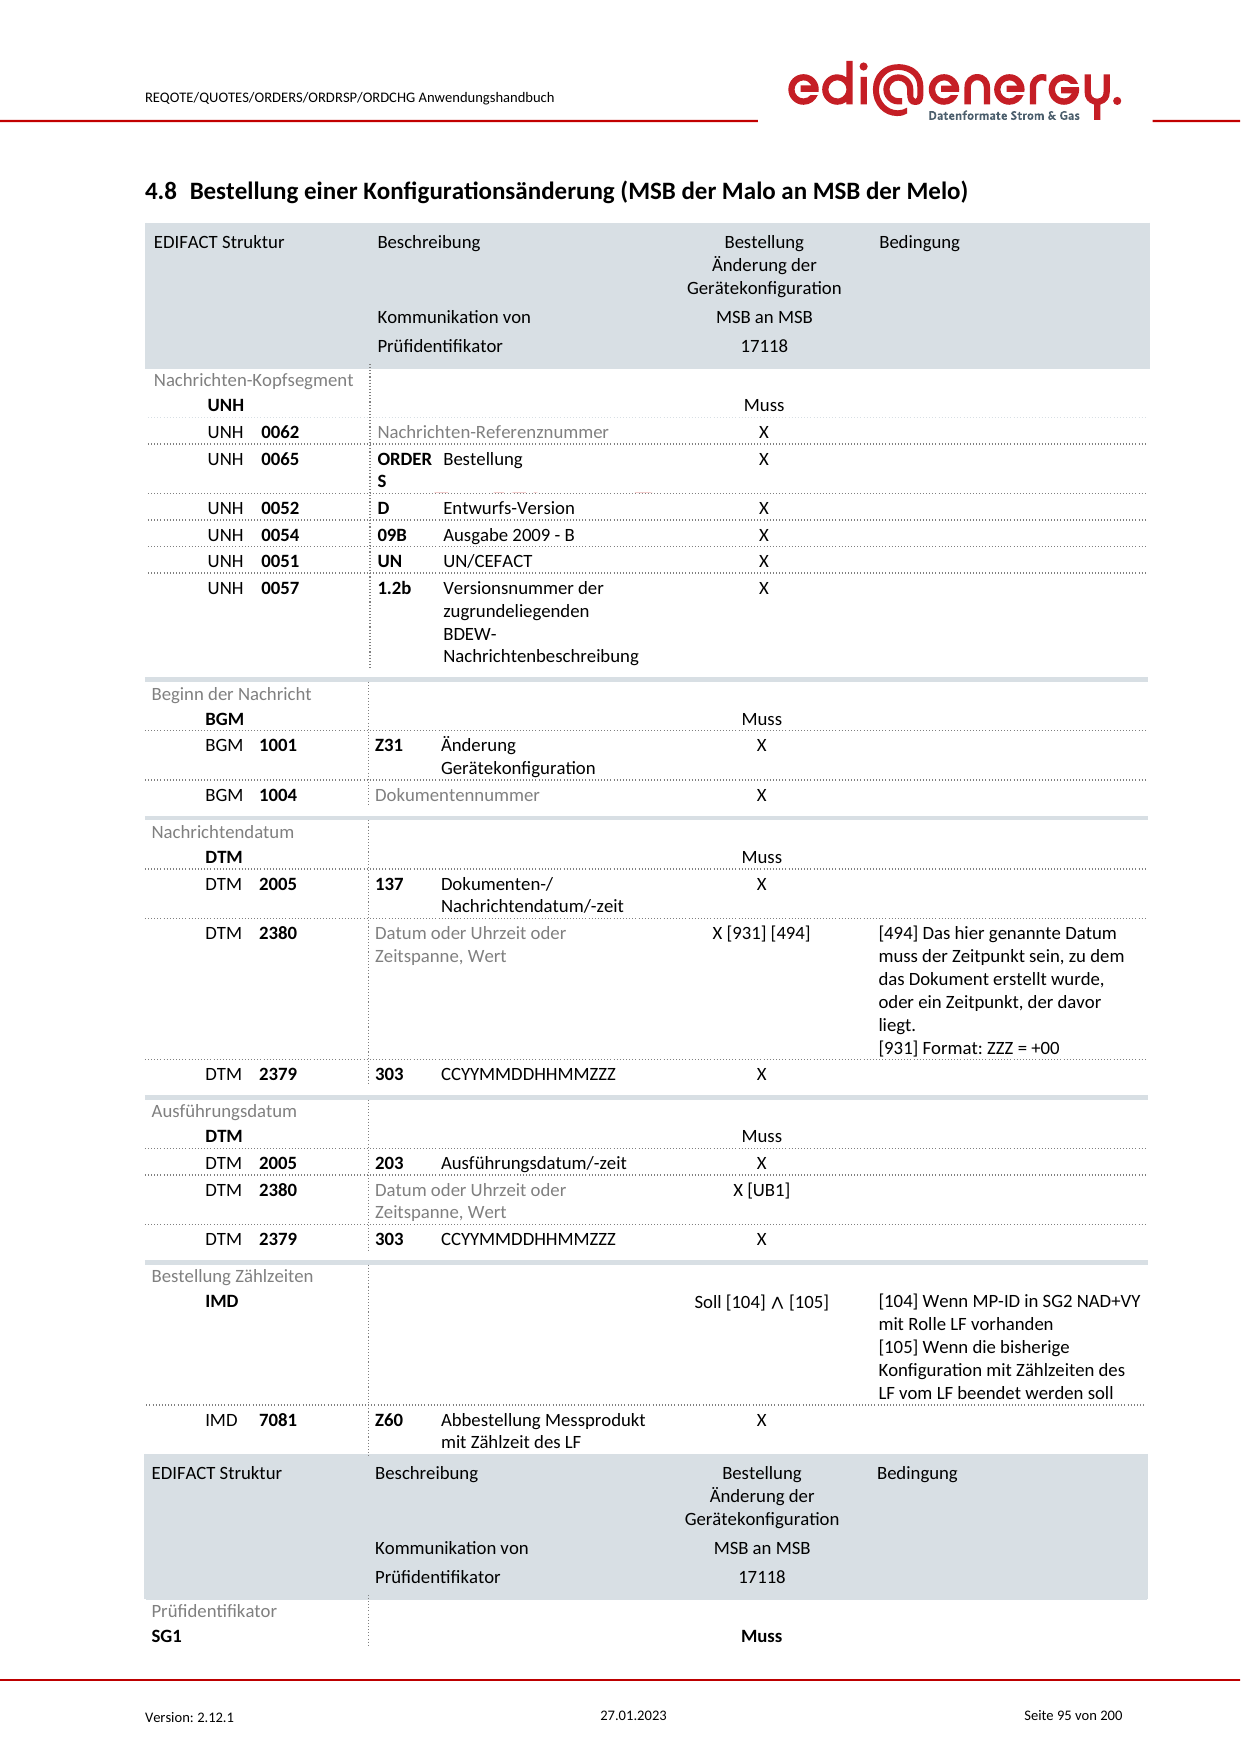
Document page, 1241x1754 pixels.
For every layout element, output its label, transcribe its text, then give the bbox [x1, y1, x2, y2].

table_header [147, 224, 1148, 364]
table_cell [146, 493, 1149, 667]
subtitle Bestellung einer Konfigurationsänderung (MSB der Malo an MSB der Melo) [145, 173, 1122, 206]
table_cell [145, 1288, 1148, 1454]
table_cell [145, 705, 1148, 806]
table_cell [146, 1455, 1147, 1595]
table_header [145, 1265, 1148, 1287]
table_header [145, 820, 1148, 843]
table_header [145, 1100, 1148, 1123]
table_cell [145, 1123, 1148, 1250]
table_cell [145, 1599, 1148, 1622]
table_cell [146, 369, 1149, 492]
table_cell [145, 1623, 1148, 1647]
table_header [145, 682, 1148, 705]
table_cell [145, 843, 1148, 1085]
